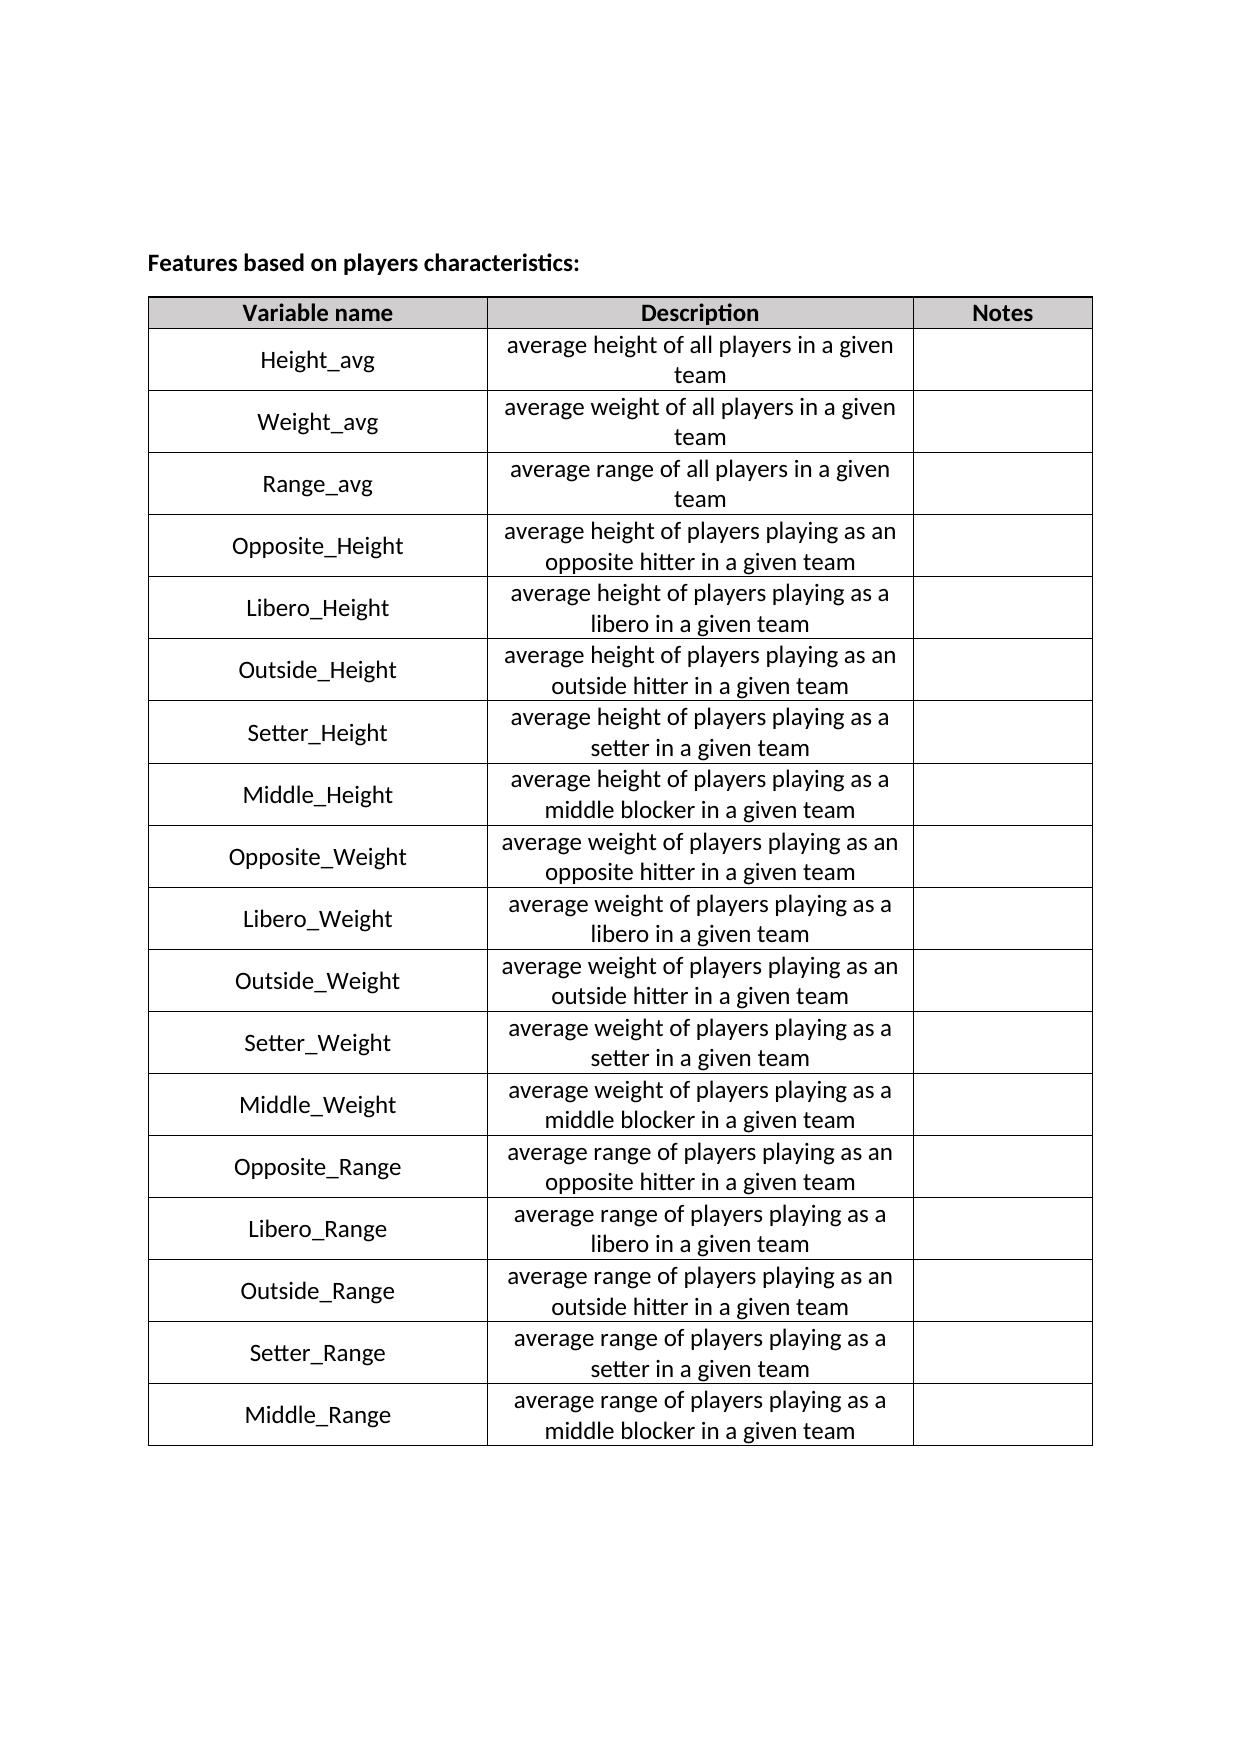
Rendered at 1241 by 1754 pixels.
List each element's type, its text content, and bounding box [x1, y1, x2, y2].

table_cell Range_avg [149, 453, 487, 514]
table_cell average height of all players in a given team [488, 329, 913, 390]
table_cell Libero_Range [149, 1198, 487, 1259]
table_cell average range of players playing as an outside hitter in a given team [488, 1260, 913, 1321]
table_cell [914, 701, 1092, 762]
table_cell Libero_Weight [149, 888, 487, 949]
table_cell Outside_Range [149, 1260, 487, 1321]
table_cell [914, 950, 1092, 1011]
table_cell Opposite_Range [149, 1136, 487, 1197]
table_cell [914, 329, 1092, 390]
table_cell average height of players playing as a setter in a given team [488, 701, 913, 762]
table_cell Outside_Height [149, 639, 487, 700]
table_cell average height of players playing as an opposite hitter in a given team [488, 515, 913, 576]
table_cell [914, 515, 1092, 576]
table_cell [914, 1136, 1092, 1197]
table_header Notes [914, 298, 1092, 328]
table_cell [914, 826, 1092, 887]
table_header Variable name [149, 298, 487, 328]
table_cell [914, 1198, 1092, 1259]
table_cell average weight of players playing as an opposite hitter in a given team [488, 826, 913, 887]
table_cell Outside_Weight [149, 950, 487, 1011]
table_cell average range of players playing as a libero in a given team [488, 1198, 913, 1259]
table_cell [914, 1012, 1092, 1073]
table_cell Setter_Height [149, 701, 487, 762]
table_cell average height of players playing as a middle blocker in a given team [488, 764, 913, 824]
table_cell [914, 1074, 1092, 1135]
table_cell average height of players playing as a libero in a given team [488, 577, 913, 638]
table_cell Height_avg [149, 329, 487, 390]
table_cell [914, 391, 1092, 452]
text Features based on players characteristics: [148, 247, 1093, 277]
table_cell average range of players playing as an opposite hitter in a given team [488, 1136, 913, 1197]
table_cell [914, 639, 1092, 700]
table_cell average weight of players playing as a setter in a given team [488, 1012, 913, 1073]
table_cell [914, 577, 1092, 638]
table_cell average weight of all players in a given team [488, 391, 913, 452]
table_cell [914, 453, 1092, 514]
table_cell Opposite_Weight [149, 826, 487, 887]
table_cell [914, 1322, 1092, 1383]
table_cell Middle_Range [149, 1384, 487, 1445]
table_cell Weight_avg [149, 391, 487, 452]
table_cell Setter_Weight [149, 1012, 487, 1073]
table_cell Middle_Height [149, 764, 487, 824]
table_cell [914, 764, 1092, 824]
table_cell average range of all players in a given team [488, 453, 913, 514]
table_cell average height of players playing as an outside hitter in a given team [488, 639, 913, 700]
table_header Description [488, 298, 913, 328]
table_cell average range of players playing as a middle blocker in a given team [488, 1384, 913, 1445]
table_cell Libero_Height [149, 577, 487, 638]
table_cell [914, 1260, 1092, 1321]
table_cell Middle_Weight [149, 1074, 487, 1135]
table_cell average weight of players playing as a middle blocker in a given team [488, 1074, 913, 1135]
table_cell Setter_Range [149, 1322, 487, 1383]
table_cell Opposite_Height [149, 515, 487, 576]
table_cell [914, 1384, 1092, 1445]
table_cell average range of players playing as a setter in a given team [488, 1322, 913, 1383]
table_cell average weight of players playing as an outside hitter in a given team [488, 950, 913, 1011]
table_cell average weight of players playing as a libero in a given team [488, 888, 913, 949]
table_cell [914, 888, 1092, 949]
